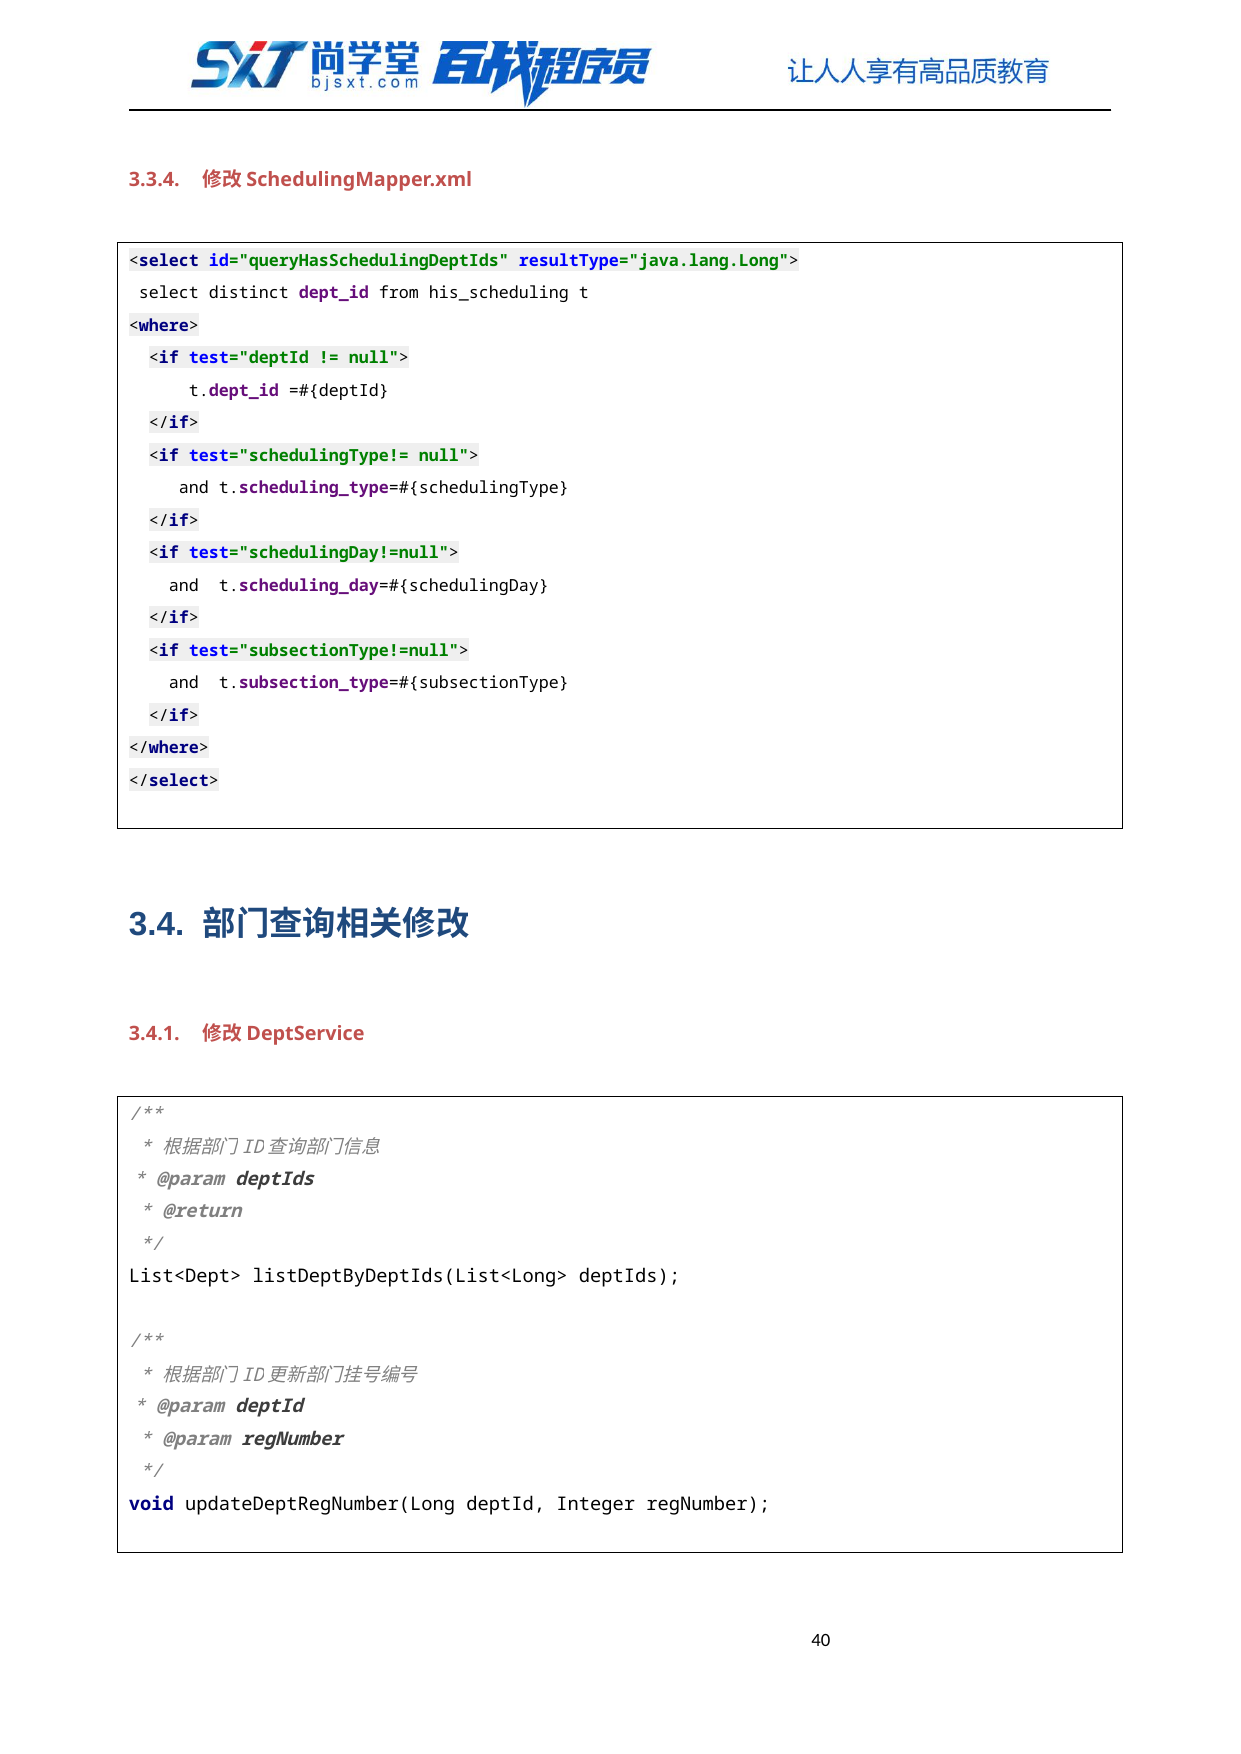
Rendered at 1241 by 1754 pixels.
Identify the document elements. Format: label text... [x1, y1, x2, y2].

table_header /** * 根据部门ID查询部门信息 * @param deptIds * @return */ List<Dept> listDeptByDeptIds(List<Long> deptIds); /** * 根据部门ID更新部门挂号编号 * @param deptId * @param regNumber */ void updateDeptRegNumber(Long deptId, Integer regNumber); [118, 1097, 1122, 1552]
subtitle 修改SchedulingMapper.xml [129, 162, 1111, 194]
picture [187, 41, 1053, 108]
table_header <select id="queryHasSchedulingDeptIds" resultType="java.lang.Long"> select distinct dept_id from his_scheduling t <where> <if test="deptId != null"> t.dept_id =#{deptId} </if> <if test="schedulingType!= null"> and t.scheduling_type=#{schedulingType} </if> <if test="schedulingDay!=null"> and t.scheduling_day=#{schedulingDay} </if> <if test="subsectionType!=null"> and t.subsection_type=#{subsectionType} </if> </where> </select> [118, 243, 1122, 828]
subtitle 部门查询相关修改 [129, 889, 1111, 954]
subtitle 修改DeptService [129, 1016, 1111, 1048]
